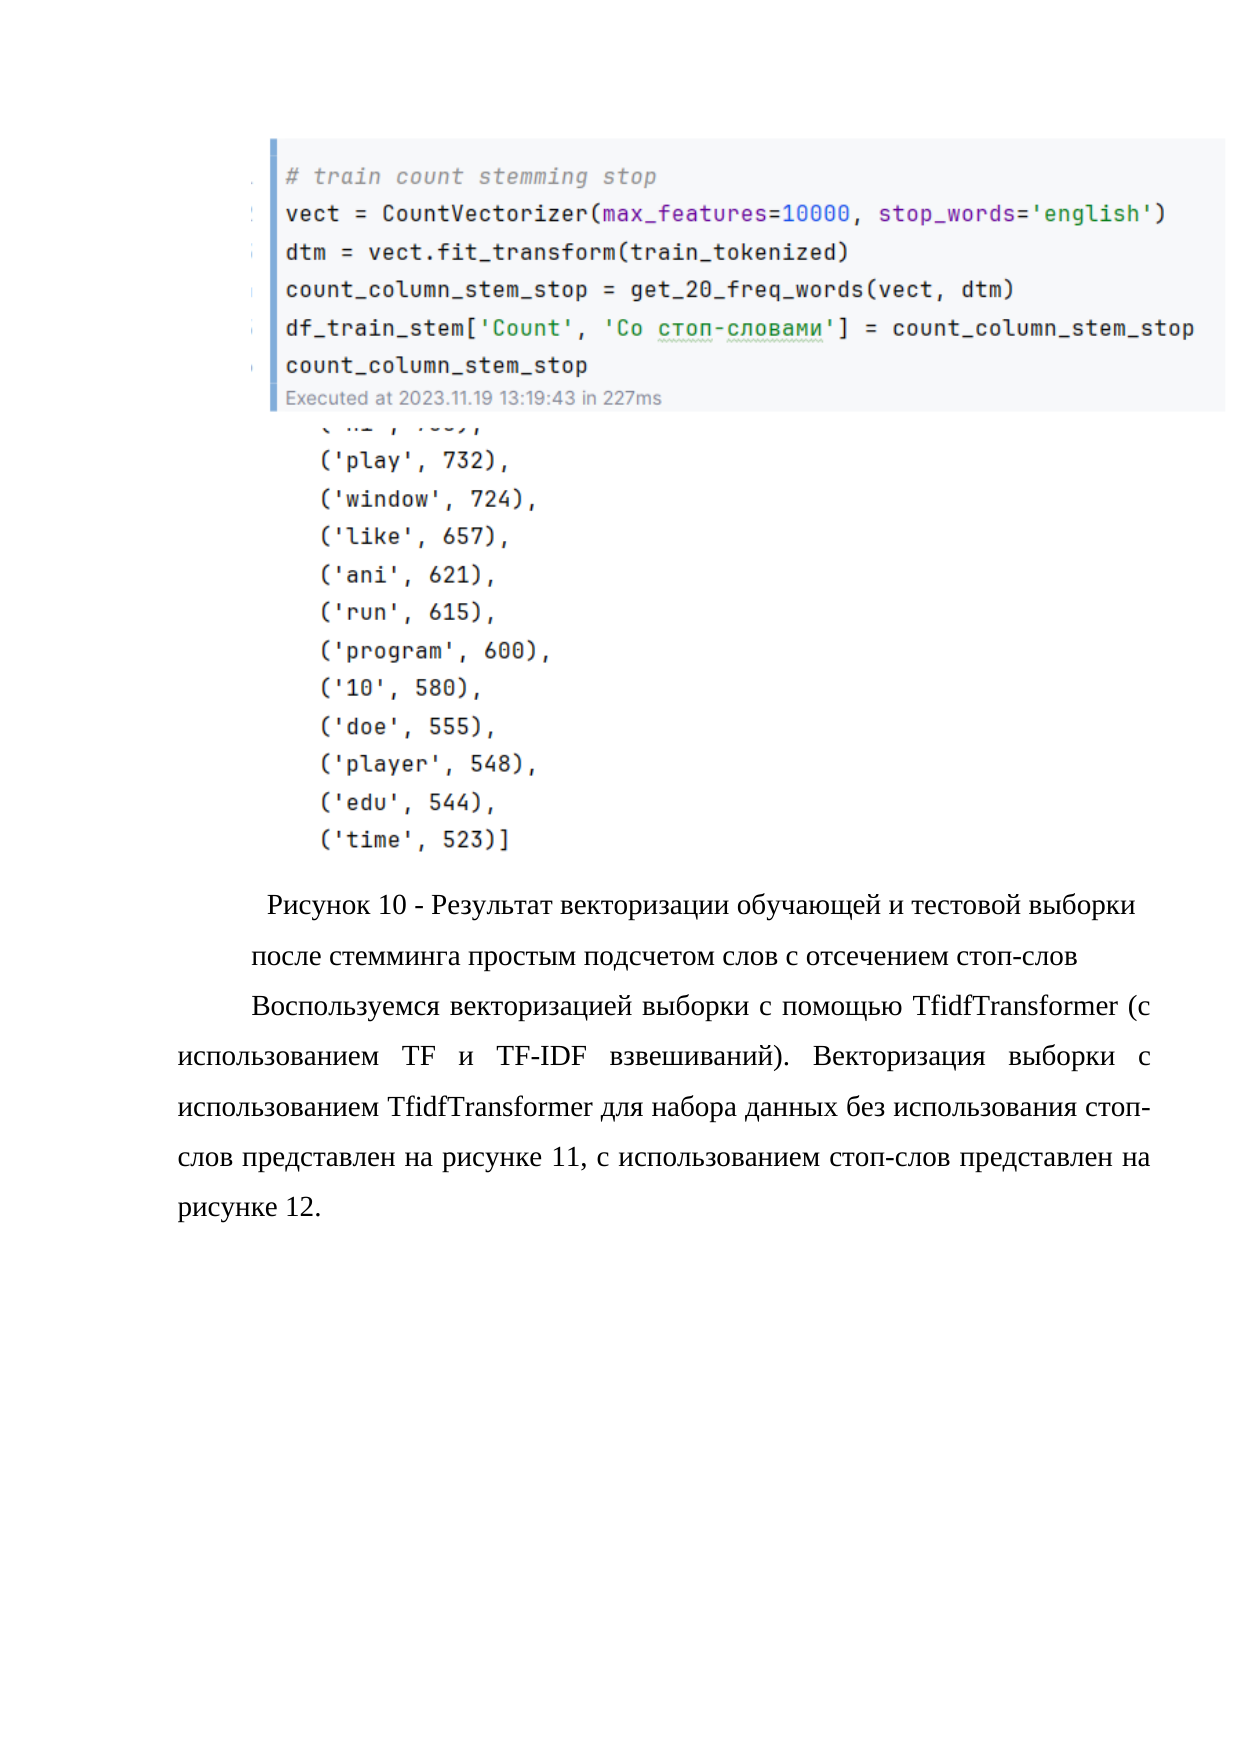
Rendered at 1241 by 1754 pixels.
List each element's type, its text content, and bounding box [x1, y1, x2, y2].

text Рисунок 10 - Результат векторизации обучающей и тестовой выборки после стемминга простым подсчетом слов с отсечением стоп-слов [177, 887, 1152, 971]
picture [251, 118, 1226, 871]
text Воспользуемся векторизацией выборки с помощью TfidfTransformer (с использованием TF и TF-IDF взвешиваний). Векторизация выборки с использованием TfidfTransformer для набора данных без использования стоп-слов представлен на рисунке 11, с использованием стоп-слов представлен на рисунке 12. [177, 988, 1152, 1223]
